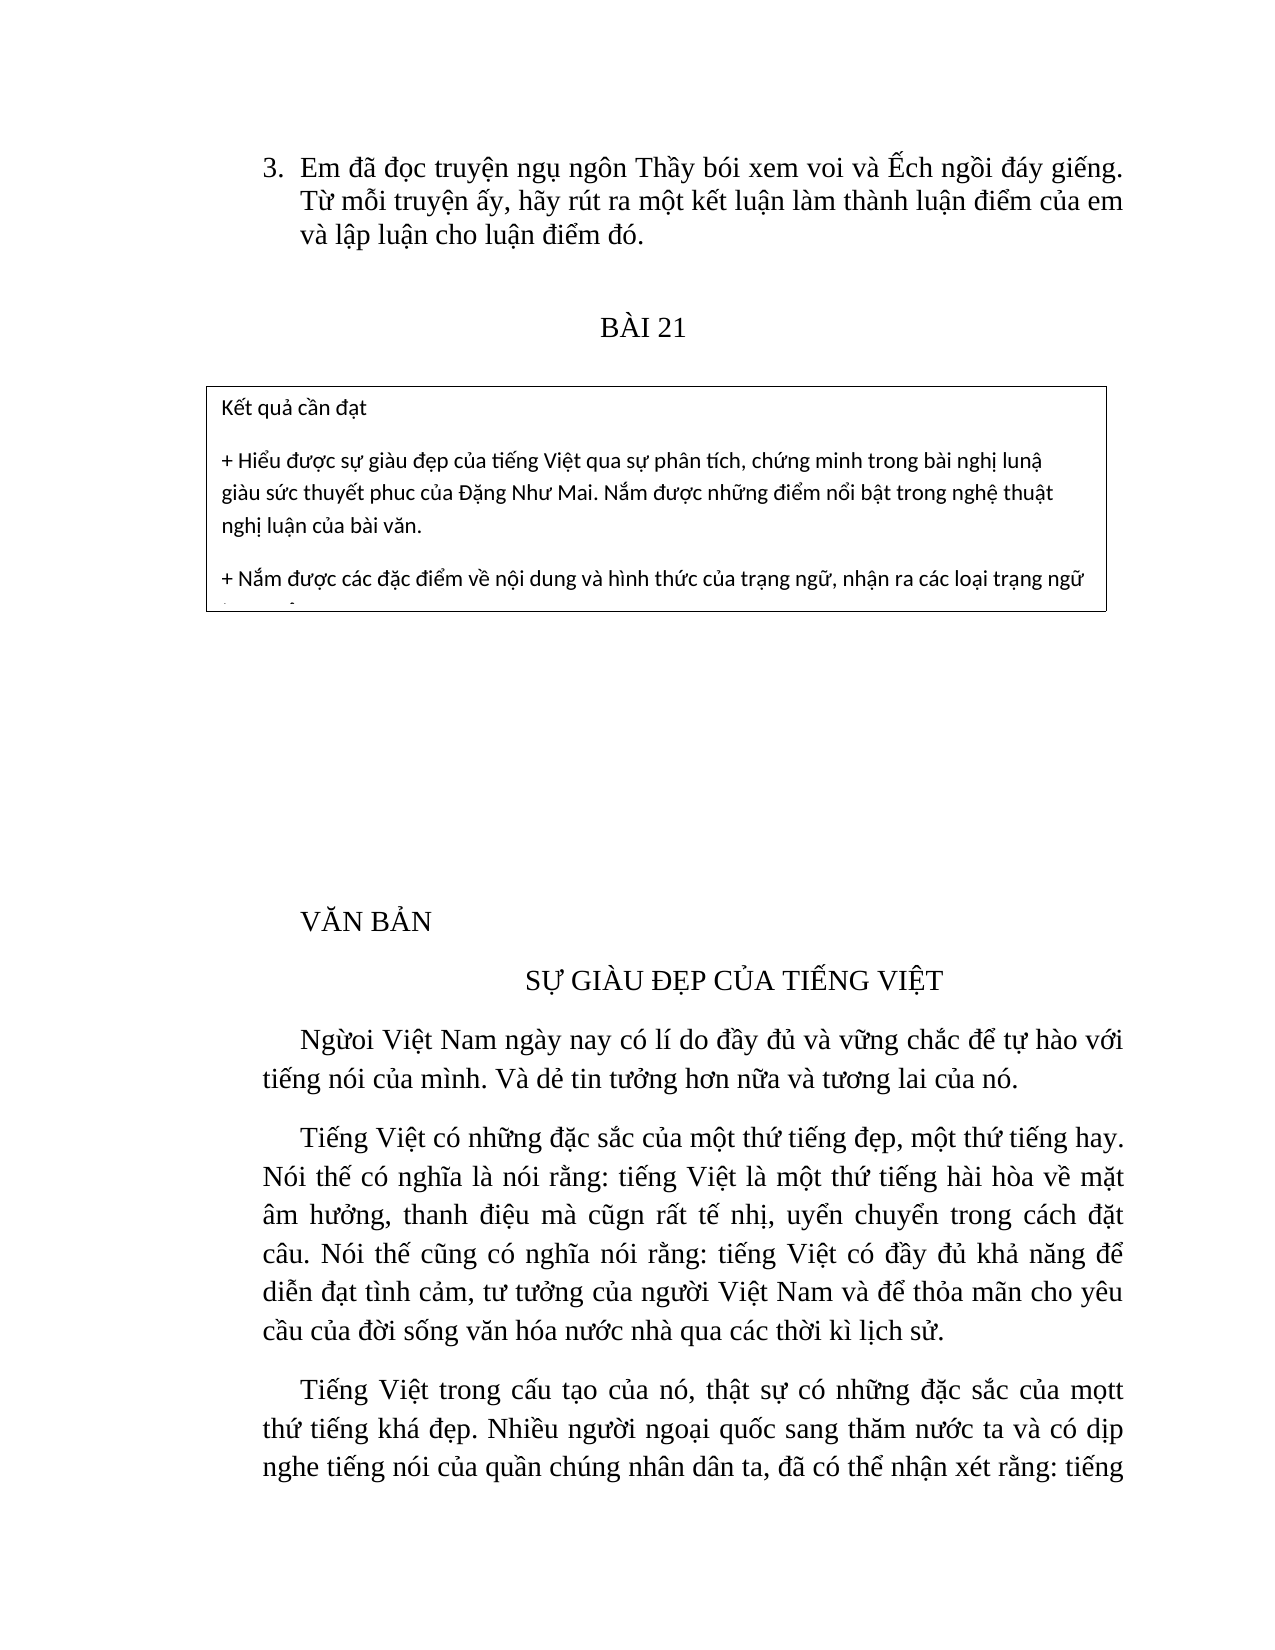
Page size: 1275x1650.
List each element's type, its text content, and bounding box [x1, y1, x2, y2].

text SỰ GIÀU ĐẸP CỦA TIẾNG VIỆT [300, 963, 1125, 997]
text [262, 1372, 1125, 1483]
list Em đã đọc truyện ngụ ngôn Thầy bói xem voi và Ếch ngồi đáy giếng. Từ mỗi truyện ấy, hãy rút ra một kết luận làm thành luận điểm của em và lập luận cho luận điểm đó. [262, 150, 1125, 251]
text BÀI 21 [600, 310, 1125, 343]
text Tiếng Việt có những đặc sắc của một thứ tiếng đẹp, một thứ tiếng hay. Nói thế có nghĩa là nói rằng: tiếng Việt là một thứ tiếng hài hòa về mặt âm hưởng, thanh điệu mà cũgn rất tế nhị, uyển chuyển trong cách đặt câu. Nói thế cũng có nghĩa nói rằng: tiếng Việt có đầy đủ khả năng để diễn đạt tình cảm, tư tưởng của người Việt Nam và để thỏa mãn cho yêu cầu của đời sống văn hóa nước nhà qua các thời kì lịch sử. [262, 1120, 1125, 1347]
text Ngừoi Việt Nam ngày nay có lí do đầy đủ và vững chắc để tự hào với tiếng nói của mình. Và dẻ tin tưởng hơn nữa và tương lai của nó. [262, 1022, 1125, 1094]
text VĂN BẢN [300, 904, 1125, 937]
